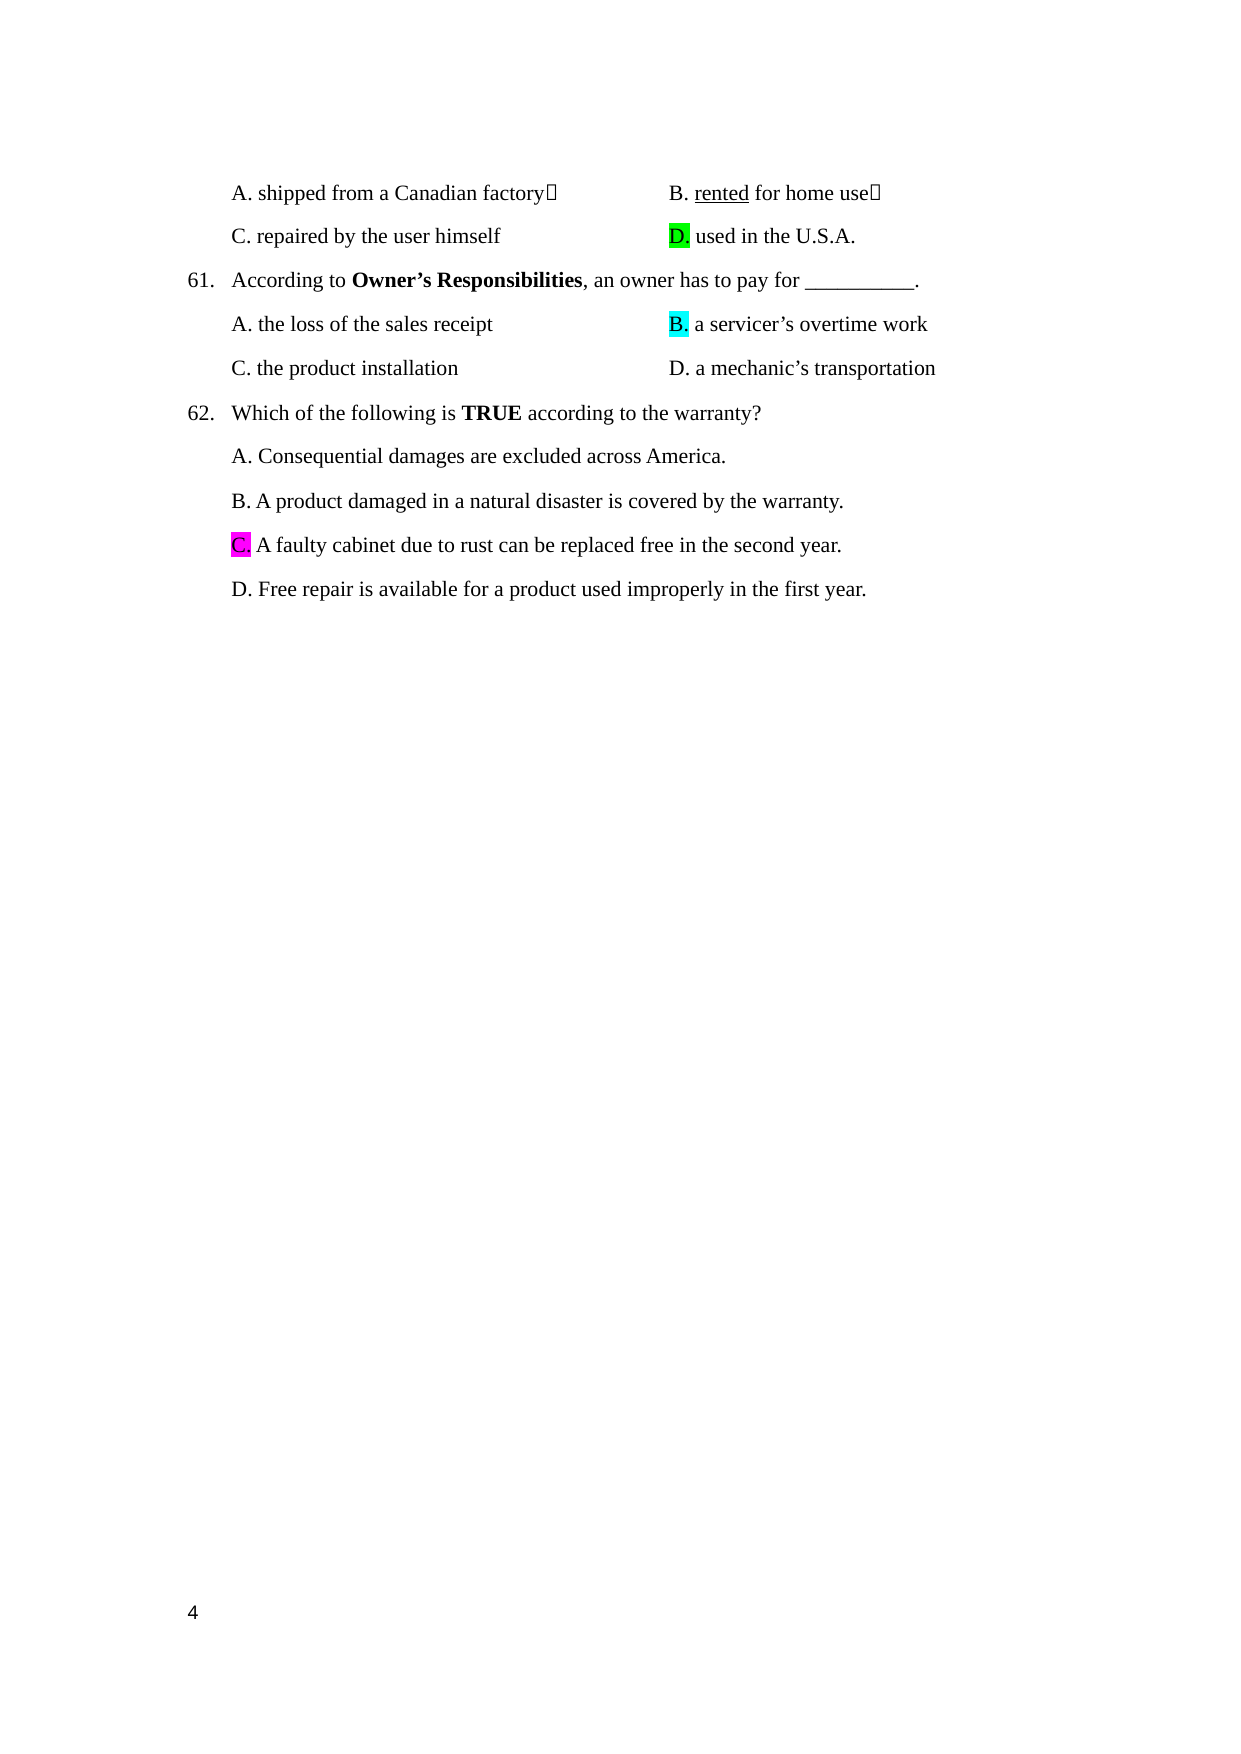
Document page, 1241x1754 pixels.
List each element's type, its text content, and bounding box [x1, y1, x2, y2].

text B. A product damaged in a natural disaster is covered by the warranty. [187, 478, 1053, 522]
text C. the product installation D. a mechanic’s transportation [187, 346, 1053, 390]
text C. repaired by the user himself D. used in the U.S.A. [187, 214, 1053, 258]
text D. Free repair is available for a product used improperly in the first year. [187, 566, 1053, 610]
text 61. According to Owner’s Responsibilities, an owner has to pay for __________. [187, 258, 1053, 302]
text 62. Which of the following is TRUE according to the warranty? [187, 390, 1053, 434]
text A. Consequential damages are excluded across America. [187, 434, 1053, 478]
text C. A faulty cabinet due to rust can be replaced free in the second year. [187, 522, 1053, 566]
text A. the loss of the sales receipt B. a servicer’s overtime work [187, 302, 1053, 346]
text A. shipped from a Canadian factory❌ B. rented for home use❌ [187, 170, 1053, 214]
